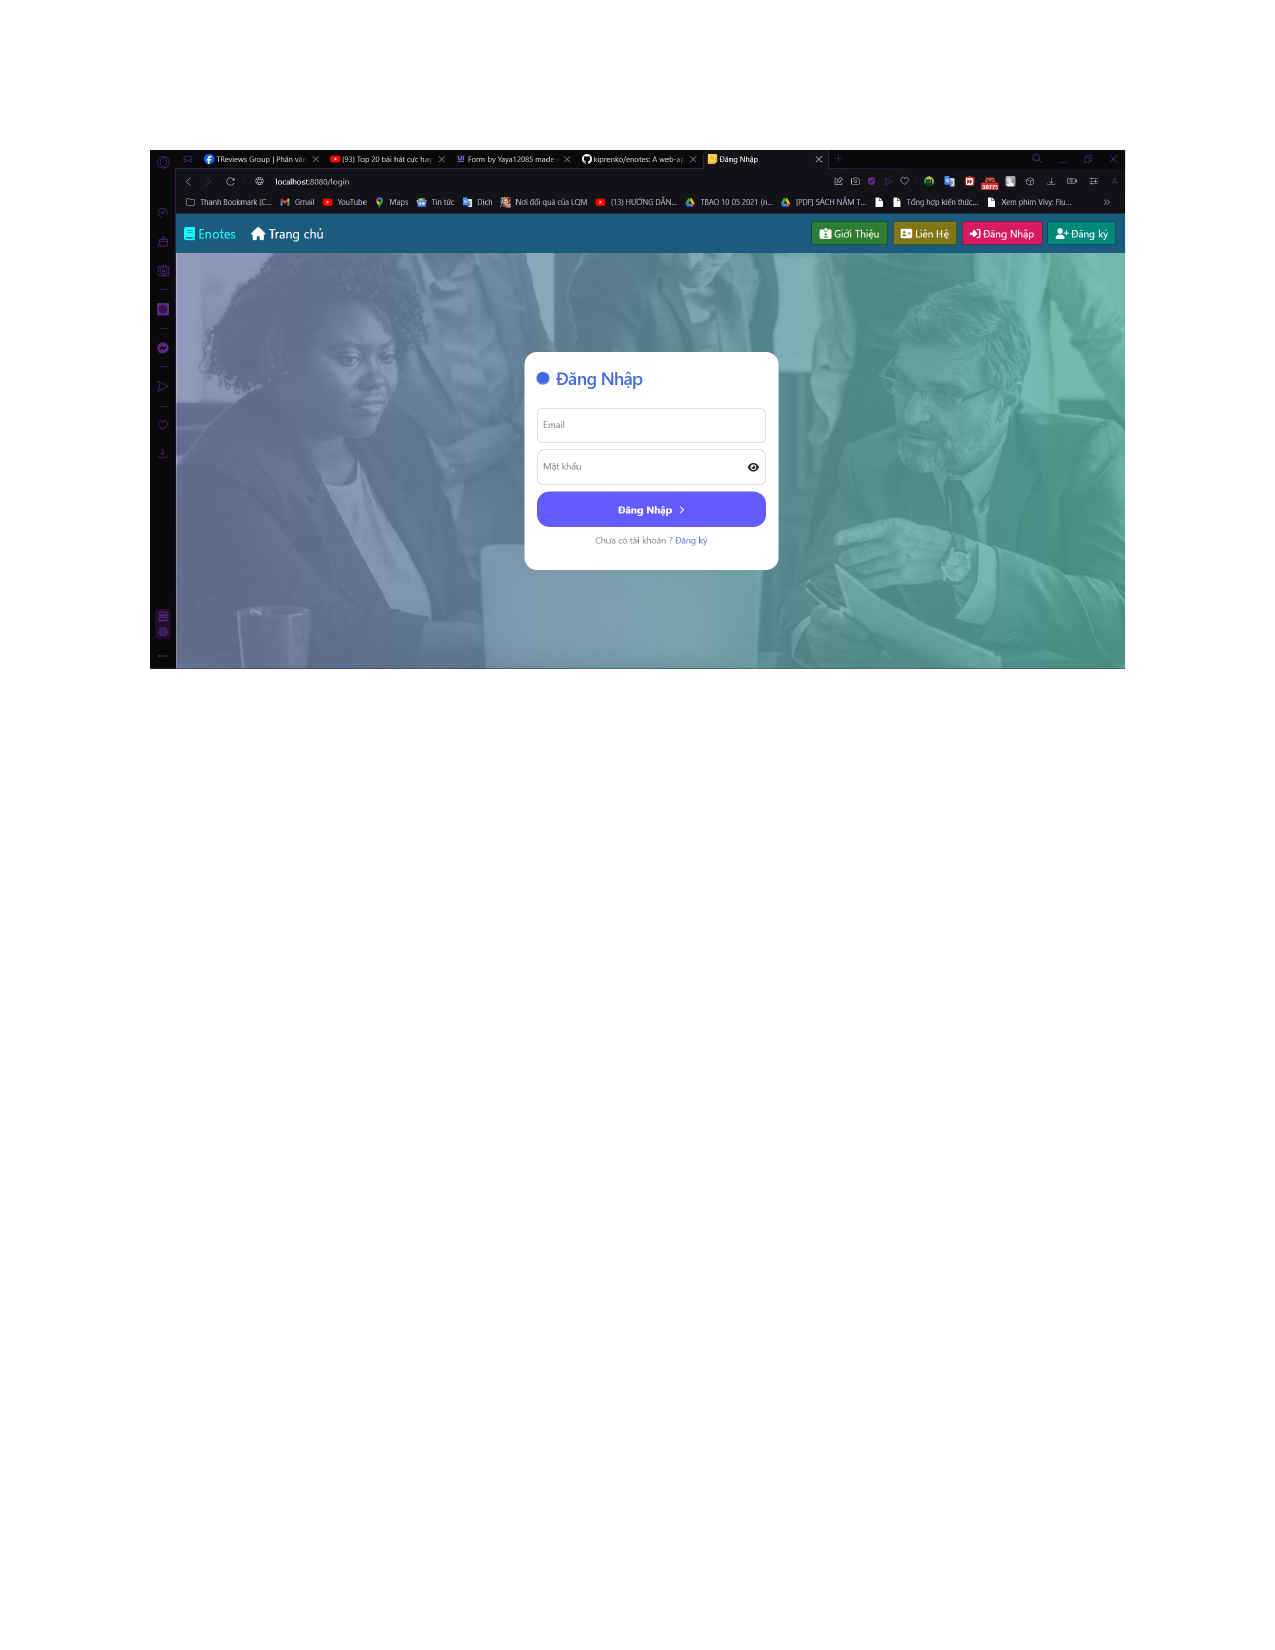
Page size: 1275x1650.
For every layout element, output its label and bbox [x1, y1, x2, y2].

picture [150, 150, 1125, 669]
